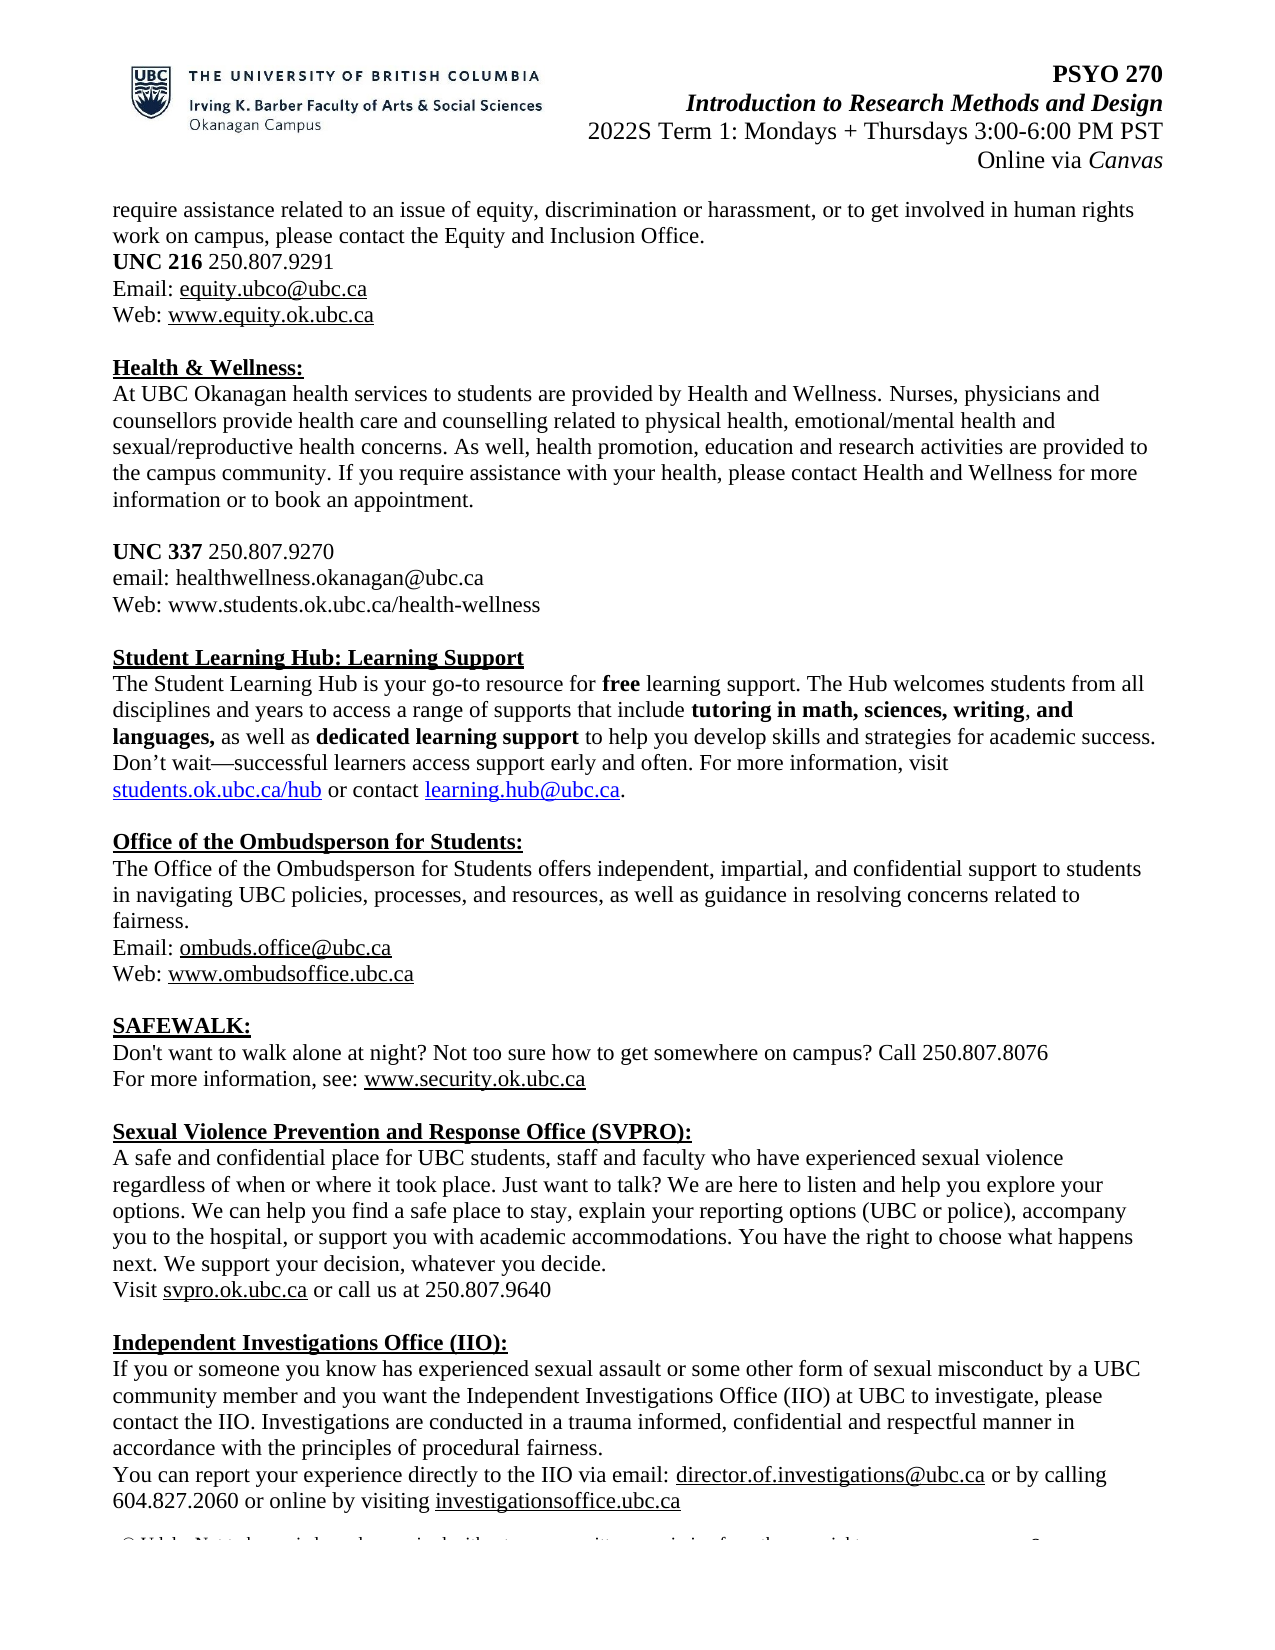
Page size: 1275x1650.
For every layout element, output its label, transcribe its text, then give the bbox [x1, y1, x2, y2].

text A safe and confidential place for UBC students, staff and faculty who have experienced sexual violence regardless of when or where it took place. Just want to talk? We are here to listen and help you explore your options. We can help you find a safe place to stay, explain your reporting options (UBC or police), accompany you to the hospital, or support you with academic accommodations. You have the right to choose what happens next. We support your decision, whatever you decide. [112, 1144, 1136, 1276]
text Visit svpro.ok.ubc.ca or call us at 250.807.9640 [112, 1276, 1175, 1302]
text You can report your experience directly to the IIO via email: director.of.investigations@ubc.ca or by calling 604.827.2060 or online by visiting investigationsoffice.ubc.ca [112, 1461, 1175, 1513]
text Web: www.students.ok.ubc.ca/health-wellness [112, 591, 1175, 617]
text Email: ombuds.office@ubc.ca Web: www.ombudsoffice.ubc.ca [112, 934, 415, 986]
text email: healthwellness.okanagan@ubc.ca [112, 565, 1175, 591]
text Email: equity.ubco@ubc.ca Web: www.equity.ok.ubc.ca [112, 275, 375, 328]
text require assistance related to an issue of equity, discrimination or harassment, or to get involved in human rights work on campus, please contact the Equity and Inclusion Office. [112, 196, 1175, 249]
subtitle SAFEWALK: [112, 1013, 1175, 1039]
subtitle Office of the Ombudsperson for Students: [112, 828, 1175, 854]
subtitle Student Learning Hub: Learning Support [112, 644, 1175, 670]
text Don't want to walk alone at night? Not too sure how to get somewhere on campus? Call 250.807.8076 For more information, see: www.security.ok.ubc.ca [112, 1039, 1051, 1092]
text At UBC Okanagan health services to students are provided by Health and Wellness. Nurses, physicians and counsellors provide health care and counselling related to physical health, emotional/mental health and sexual/reproductive health concerns. As well, health promotion, education and research activities are provided to the campus community. If you require assistance with your health, please contact Health and Wellness for more information or to book an appointment. [112, 380, 1162, 512]
text UNC 216 250.807.9291 [112, 249, 1175, 275]
subtitle Independent Investigations Office (IIO): [112, 1329, 1175, 1355]
subtitle Sexual Violence Prevention and Response Office (SVPRO): [112, 1118, 1175, 1144]
text UNC 337 250.807.9270 [112, 538, 1175, 565]
text The Student Learning Hub is your go-to resource for free learning support. The Hub welcomes students from all disciplines and years to access a range of supports that include tutoring in math, sciences, writing, and languages, as well as dedicated learning support to help you develop skills and strategies for academic success. Don’t wait—successful learners access support early and often. For more information, visit students.ok.ubc.ca/hub or contact learning.hub@ubc.ca. [112, 670, 1158, 802]
subtitle Health & Wellness: [112, 354, 1175, 380]
text The Office of the Ombudsperson for Students offers independent, impartial, and confidential support to students in navigating UBC policies, processes, and resources, as well as guidance in resolving concerns related to fairness. [112, 854, 1144, 934]
text If you or someone you know has experienced sexual assault or some other form of sexual misconduct by a UBC community member and you want the Independent Investigations Office (IIO) at UBC to investigate, please contact the IIO. Investigations are conducted in a trauma informed, confidential and respectful manner in accordance with the principles of procedural fairness. [112, 1355, 1144, 1461]
picture [130, 65, 545, 140]
